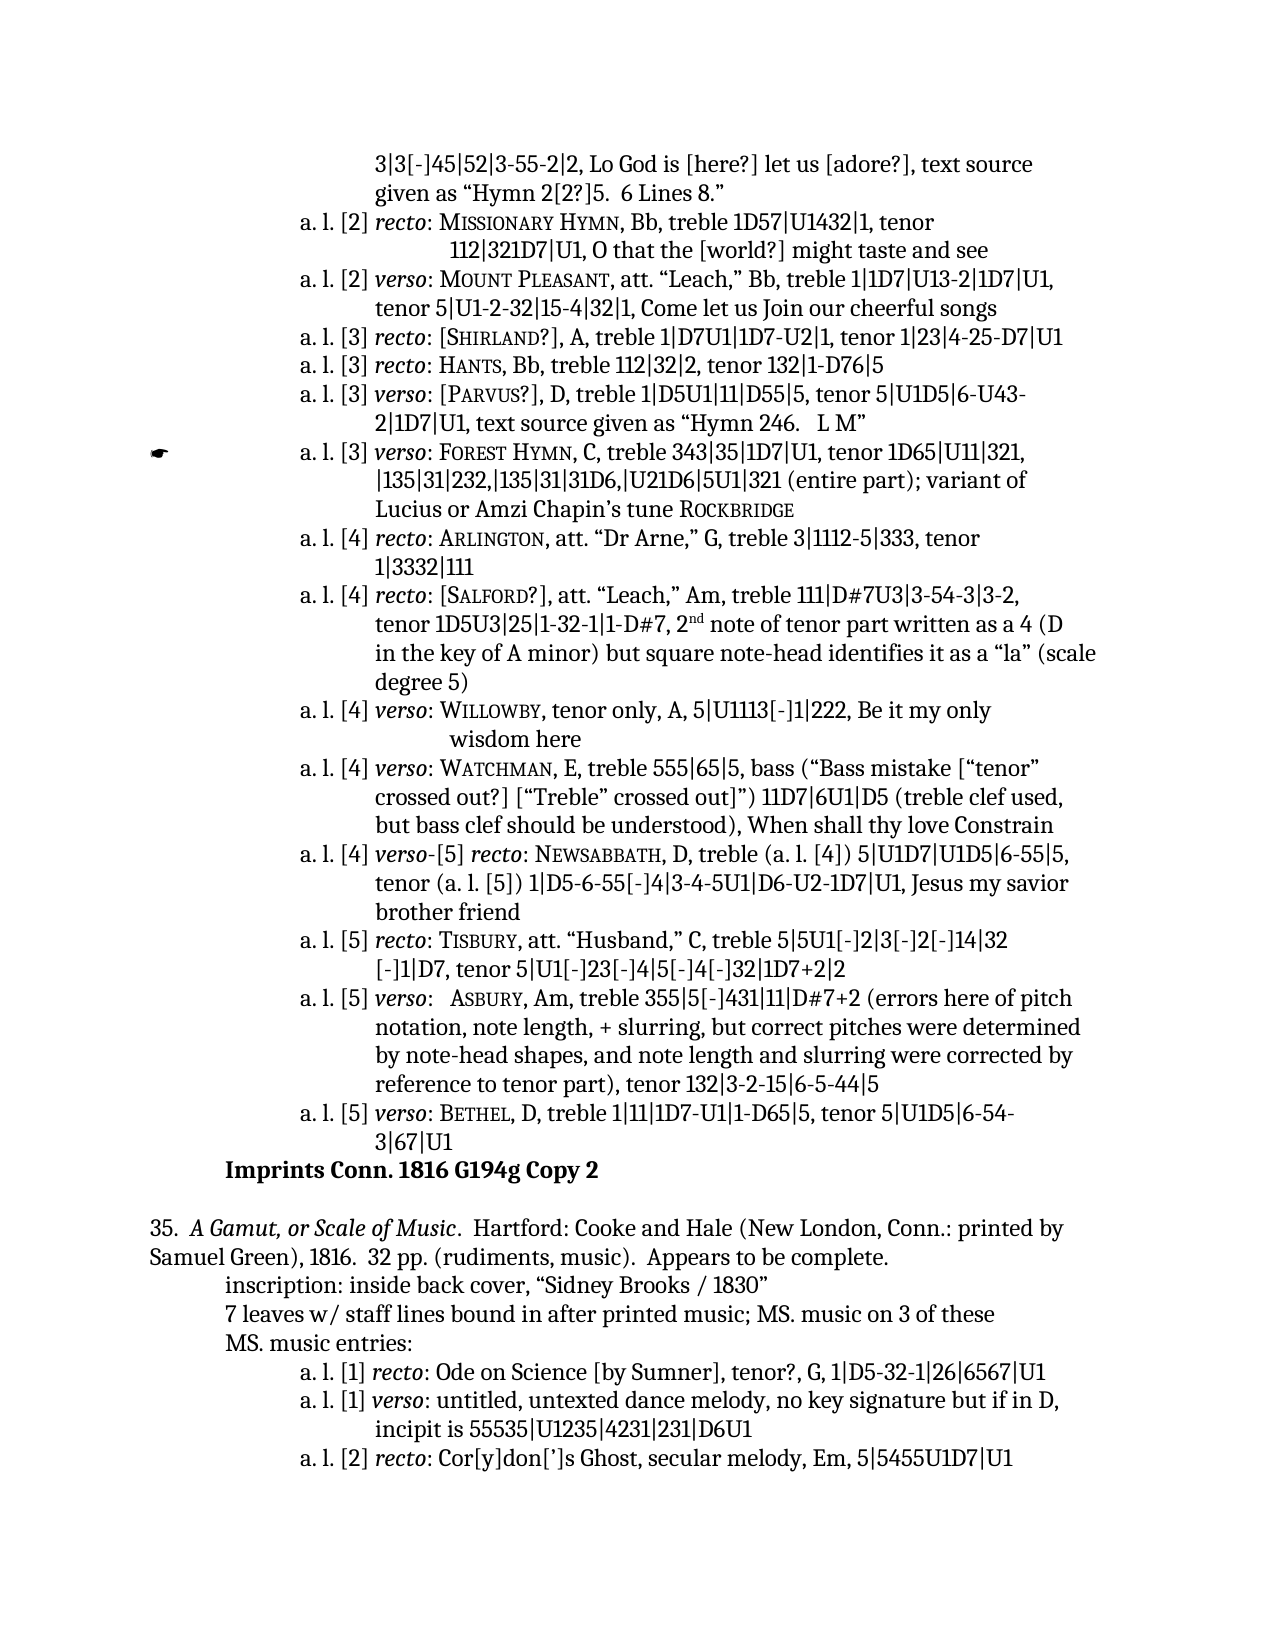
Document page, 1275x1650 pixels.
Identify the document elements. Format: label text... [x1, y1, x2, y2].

text Imprints Conn. 1816 G194g Copy 2 [150, 1156, 1125, 1185]
text a. l. [3] verso: Forest Hymn, C, treble 343|35|1D7|U1, tenor 1D65|U11|321, [150, 437, 1125, 466]
text [-]1|D7, tenor 5|U1[-]23[-]4|5[-]4[-]32|1D7+2|2 [150, 955, 1125, 984]
text tenor (a. l. [5]) 1|D5-6-55[-]4|3-4-5U1|D6-U2-1D7|U1, Jesus my savior [150, 869, 1125, 897]
text a. l. [5] verso: Bethel, D, treble 1|11|1D7-U1|1-D65|5, tenor 5|U1D5|6-54- [150, 1099, 1125, 1127]
text a. l. [5] verso: Asbury, Am, treble 355|5[-]431|11|D#7+2 (errors here of pitch [150, 984, 1125, 1012]
text inscription: inside back cover, “Sidney Brooks / 1830” [150, 1271, 1125, 1300]
text tenor 5|U1-2-32|15-4|32|1, Come let us Join our cheerful songs [150, 294, 1125, 322]
text given as “Hymn 2[2?]5. 6 Lines 8.” [150, 179, 1125, 207]
text a. l. [2] recto: Cor[y]don[’]s Ghost, secular melody, Em, 5|5455U1D7|U1 [150, 1444, 1125, 1472]
text a. l. [4] verso-[5] recto: Newsabbath, D, treble (a. l. [4]) 5|U1D7|U1D5|6-55|5, [150, 840, 1125, 869]
text a. l. [3] verso: [Parvus?], D, treble 1|D5U1|11|D55|5, tenor 5|U1D5|6-U43- 2|1D7|U1, text source given as “Hymn 246. L M” [150, 380, 1125, 437]
text a. l. [1] verso: untitled, untexted dance melody, no key signature but if in D, [150, 1386, 1125, 1415]
text 7 leaves w/ staff lines bound in after printed music; MS. music on 3 of these [150, 1300, 1125, 1329]
text a. l. [2] recto: Missionary Hymn, Bb, treble 1D57|U1432|1, tenor 112|321D7|U1, O that the [world?] might taste and see [150, 207, 1125, 265]
text degree 5) [150, 667, 1125, 696]
text 1|3332|111 [150, 552, 1125, 581]
text but bass clef should be understood), When shall thy love Constrain [150, 811, 1125, 840]
text by note-head shapes, and note length and slurring were corrected by [150, 1041, 1125, 1070]
text a. l. [5] recto: Tisbury, att. “Husband,” C, treble 5|5U1[-]2|3[-]2[-]14|32 [150, 926, 1125, 955]
text a. l. [3] recto: Hants, Bb, treble 112|32|2, tenor 132|1-D76|5 [150, 351, 1125, 380]
text a. l. [4] recto: [Salford?], att. “Leach,” Am, treble 111|D#7U3|3-54-3|3-2, tenor 1D5U3|25|1-32-1|1-D#7, 2nd note of tenor part written as a 4 (D [150, 581, 1125, 639]
text 3|67|U1 [150, 1127, 1125, 1156]
text |135|31|232,|135|31|31D6,|U21D6|5U1|321 (entire part); variant of [150, 466, 1125, 495]
text reference to tenor part), tenor 132|3-2-15|6-5-44|5 [150, 1070, 1125, 1099]
text a. l. [4] verso: Willowby, tenor only, A, 5|U1113[-]1|222, Be it my only wisdom here [150, 696, 1125, 754]
text a. l. [4] recto: Arlington, att. “Dr Arne,” G, treble 3|1112-5|333, tenor [150, 524, 1125, 552]
text Lucius or Amzi Chapin’s tune Rockbridge [150, 495, 1125, 524]
text a. l. [3] recto: [Shirland?], A, treble 1|D7U1|1D7-U2|1, tenor 1|23|4-25-D7|U1 [150, 322, 1125, 351]
text a. l. [1] recto: Ode on Science [by Sumner], tenor?, G, 1|D5-32-1|26|6567|U1 [150, 1357, 1125, 1386]
text in the key of A minor) but square note-head identifies it as a “la” (scale [150, 639, 1125, 667]
text 3|3[-]45|52|3-55-2|2, Lo God is [here?] let us [adore?], text source [150, 150, 1125, 179]
text brother friend [150, 897, 1125, 926]
text 35. A Gamut, or Scale of Music. Hartford: Cooke and Hale (New London, Conn.: printed by Samuel Green), 1816. 32 pp. (rudiments, music). Appears to be complete. [150, 1214, 1125, 1271]
text a. l. [4] verso: Watchman, E, treble 555|65|5, bass (“Bass mistake [“tenor” crossed out?] [“Treble” crossed out]”) 11D7|6U1|D5 (treble clef used, [150, 754, 1125, 811]
text MS. music entries: [150, 1329, 1125, 1357]
text incipit is 55535|U1235|4231|231|D6U1 [150, 1415, 1125, 1444]
text notation, note length, + slurring, but correct pitches were determined [150, 1012, 1125, 1041]
text a. l. [2] verso: Mount Pleasant, att. “Leach,” Bb, treble 1|1D7|U13-2|1D7|U1, [150, 265, 1125, 294]
